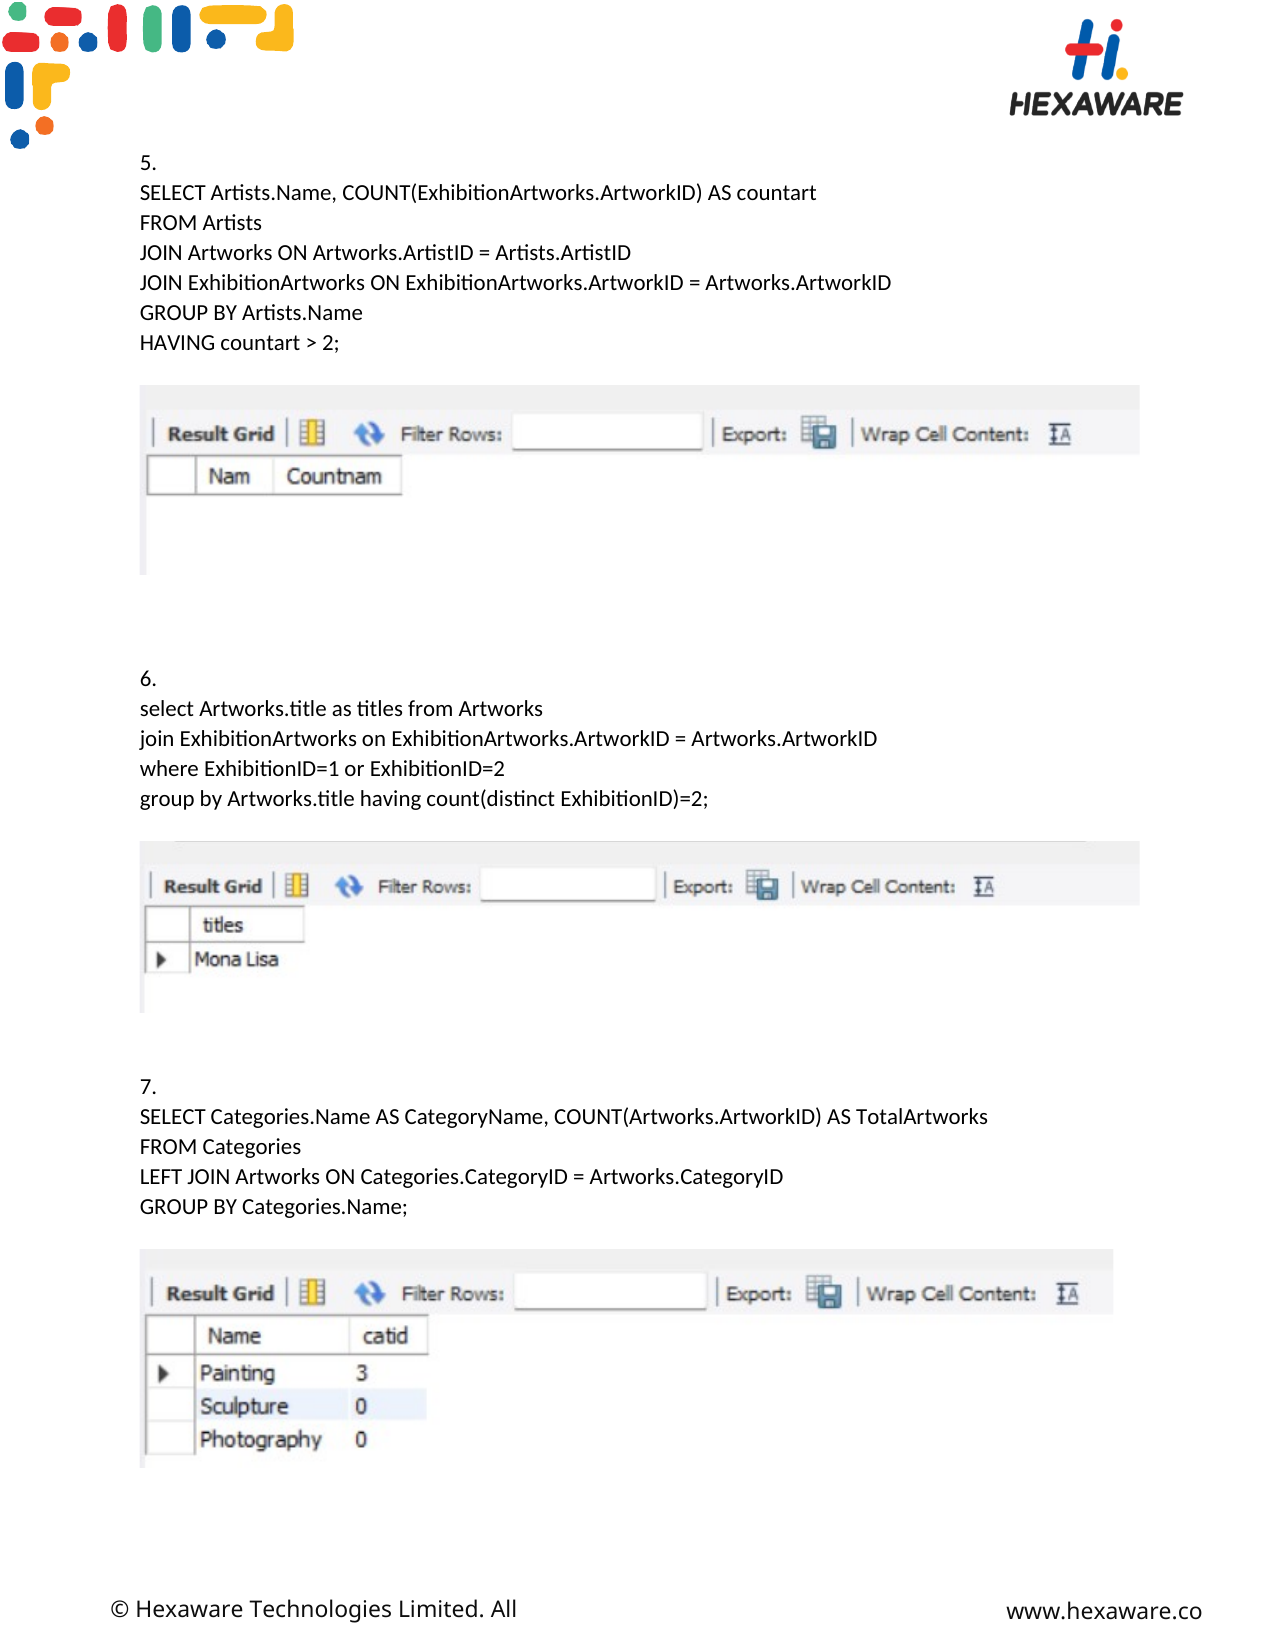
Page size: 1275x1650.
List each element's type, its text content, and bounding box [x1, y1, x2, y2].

text where ExhibitionID=1 or ExhibitionID=2 [139, 754, 1139, 782]
text JOIN Artworks ON Artworks.ArtistID = Artists.ArtistID [139, 238, 1139, 266]
picture [44, 7, 82, 26]
text group by Artworks.title having count(distinct ExhibitionID)=2; [139, 784, 1139, 812]
text GROUP BY Artists.Name [139, 298, 1139, 326]
picture [50, 32, 69, 52]
text SELECT Artists.Name, COUNT(ExhibitionArtworks.ArtworkID) AS countart [139, 178, 1139, 206]
picture [78, 32, 98, 52]
text SELECT Categories.Name AS CategoryName, COUNT(Artworks.ArtworkID) AS TotalArtworks [139, 1102, 1139, 1130]
picture [10, 129, 30, 149]
picture [139, 385, 1140, 575]
picture [2, 32, 40, 52]
text LEFT JOIN Artworks ON Categories.CategoryID = Artworks.CategoryID [139, 1162, 1139, 1190]
text join ExhibitionArtworks on ExhibitionArtworks.ArtworkID = Artworks.ArtworkID [139, 724, 1139, 752]
text FROM Artists [139, 208, 1139, 236]
text 5. [139, 148, 1139, 176]
picture [8, 2, 27, 21]
text 6. [139, 664, 1139, 692]
picture [139, 1249, 1114, 1468]
text HAVING countart > 2; [139, 328, 1139, 356]
text GROUP BY Categories.Name; [139, 1192, 1139, 1220]
picture [1009, 18, 1184, 116]
text JOIN ExhibitionArtworks ON ExhibitionArtworks.ArtworkID = Artworks.ArtworkID [139, 268, 1139, 296]
text FROM Categories [139, 1132, 1139, 1160]
text select Artworks.title as titles from Artworks [139, 694, 1139, 722]
picture [206, 29, 226, 49]
picture [139, 841, 1140, 1013]
picture [35, 116, 54, 135]
text 7. [139, 1072, 1139, 1100]
